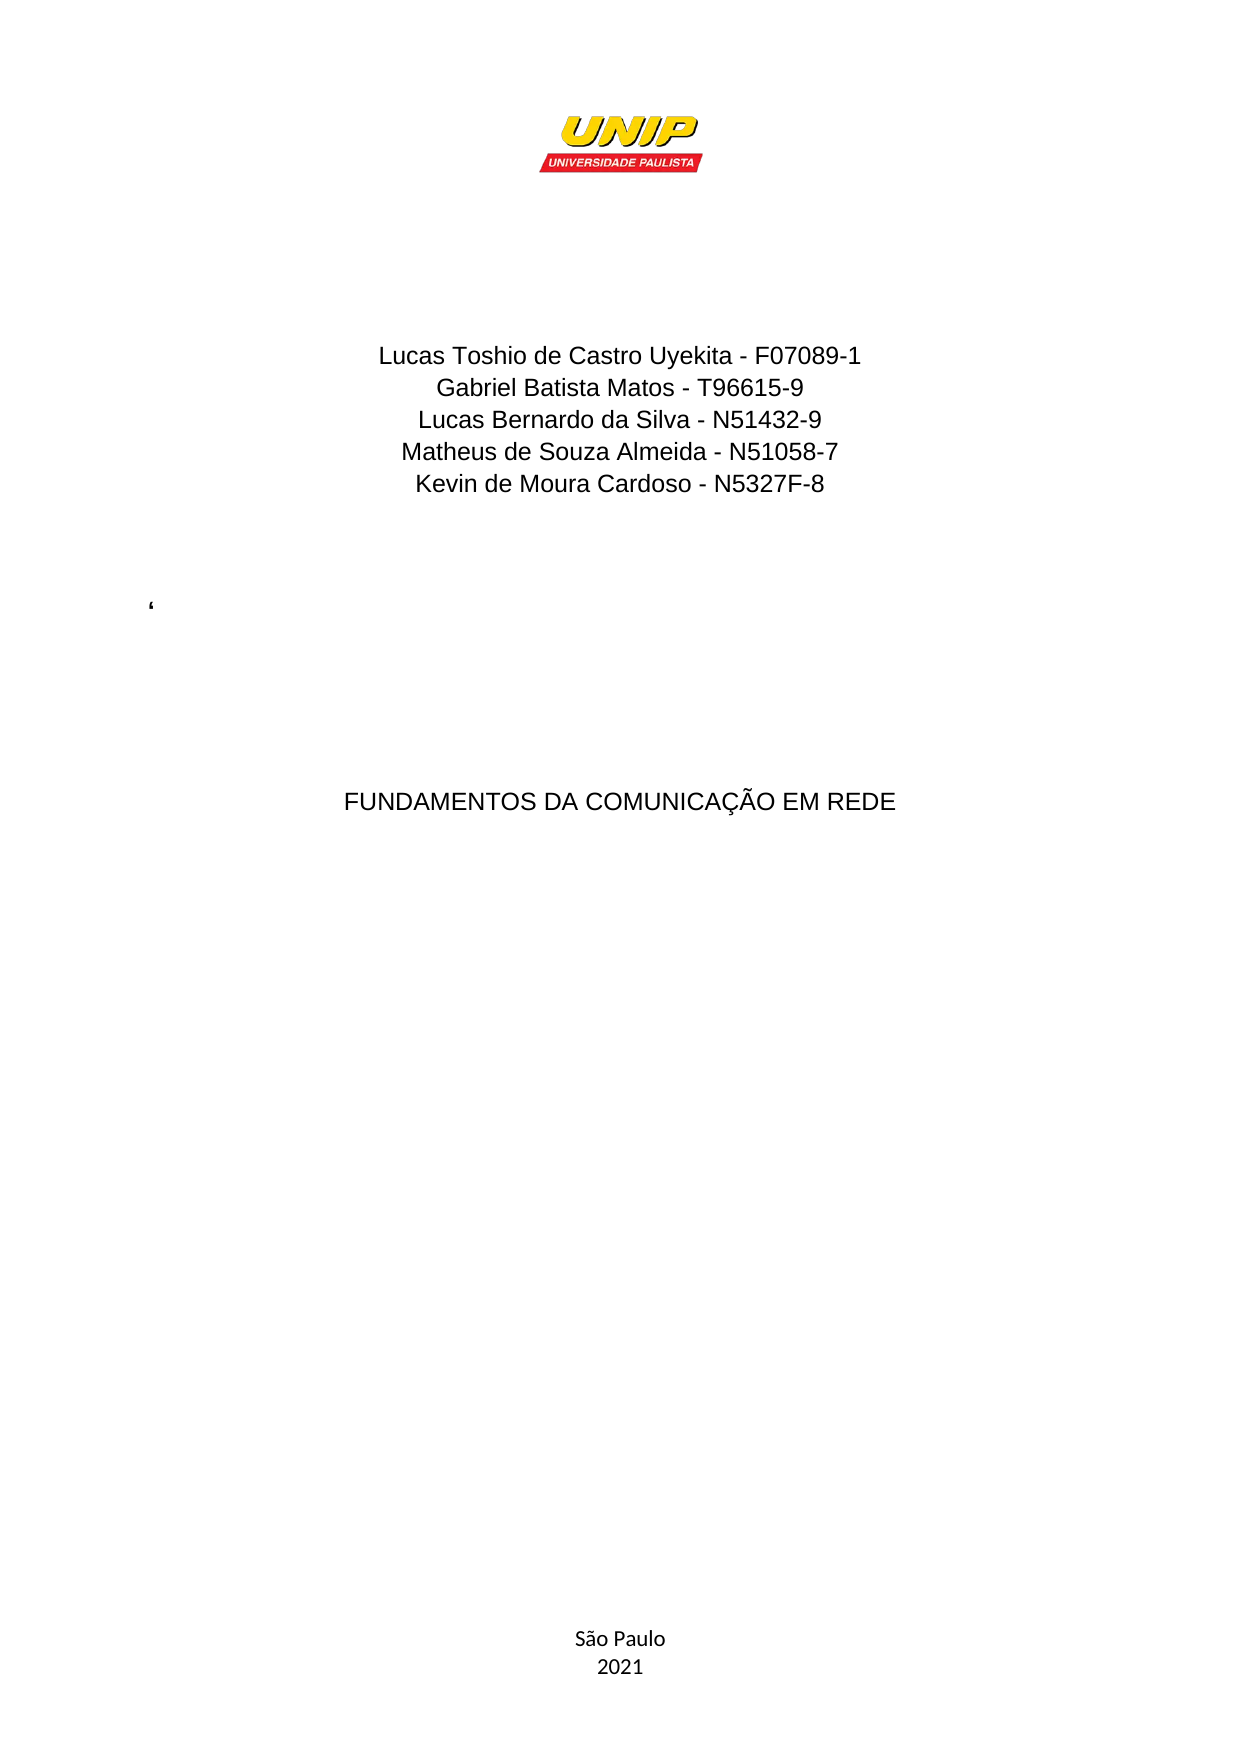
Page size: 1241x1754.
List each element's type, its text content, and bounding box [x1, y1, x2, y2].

text Lucas Toshio de Castro Uyekita - F07089-1 [148, 341, 1092, 370]
text Kevin de Moura Cardoso - N5327F-8 [148, 468, 1092, 497]
text Lucas Bernardo da Silva - N51432-9 [148, 405, 1092, 433]
picture [527, 73, 714, 214]
text Matheus de Souza Almeida - N51058-7 [148, 437, 1092, 465]
text ‘ [148, 596, 1092, 625]
text FUNDAMENTOS DA COMUNICAÇÃO EM REDE [148, 787, 1092, 816]
text Gabriel Batista Matos - T96615-9 [148, 373, 1092, 402]
